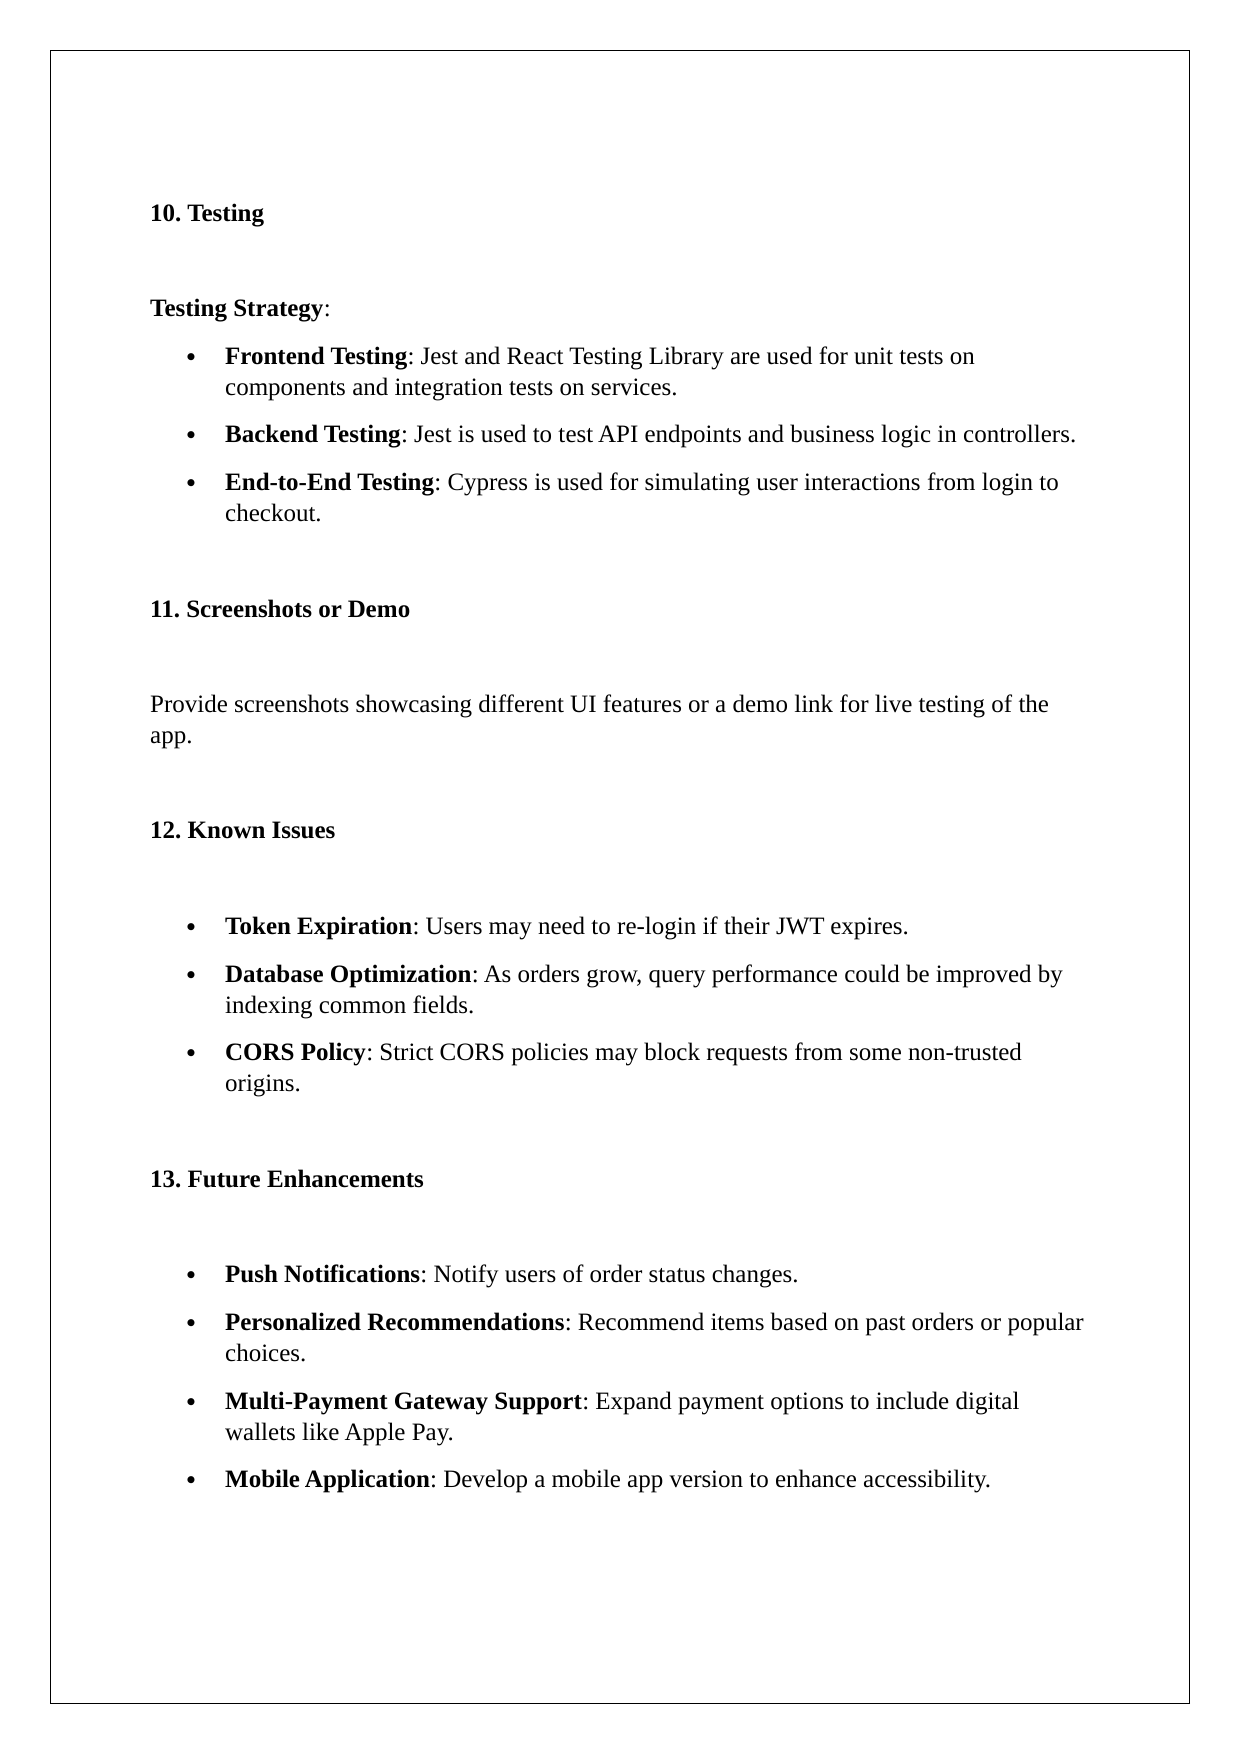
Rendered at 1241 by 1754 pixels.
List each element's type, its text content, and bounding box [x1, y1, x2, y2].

text 11. Screenshots or Demo [150, 594, 1090, 622]
list CORS Policy: Strict CORS policies may block requests from some non-trusted origins. [187, 1037, 1090, 1097]
text 13. Future Enhancements [150, 1164, 1090, 1193]
list End-to-End Testing: Cypress is used for simulating user interactions from login to checkout. [187, 467, 1090, 527]
text Provide screenshots showcasing different UI features or a demo link for live testing of the app. [150, 689, 1090, 749]
list Mobile Application: Develop a mobile app version to enhance accessibility. [187, 1464, 1090, 1493]
list Database Optimization: As orders grow, query performance could be improved by indexing common fields. [187, 959, 1090, 1018]
list Personalized Recommendations: Recommend items based on past orders or popular choices. [187, 1307, 1090, 1367]
list Push Notifications: Notify users of order status changes. [187, 1259, 1090, 1288]
text Testing Strategy: [150, 293, 1090, 322]
text 12. Known Issues [150, 816, 1090, 844]
text 10. Testing [150, 198, 1090, 226]
list Backend Testing: Jest is used to test API endpoints and business logic in controllers. [187, 419, 1090, 448]
list Frontend Testing: Jest and React Testing Library are used for unit tests on components and integration tests on services. [187, 341, 1090, 401]
list Token Expiration: Users may need to re-login if their JWT expires. [187, 911, 1090, 940]
list Multi-Payment Gateway Support: Expand payment options to include digital wallets like Apple Pay. [187, 1386, 1090, 1446]
